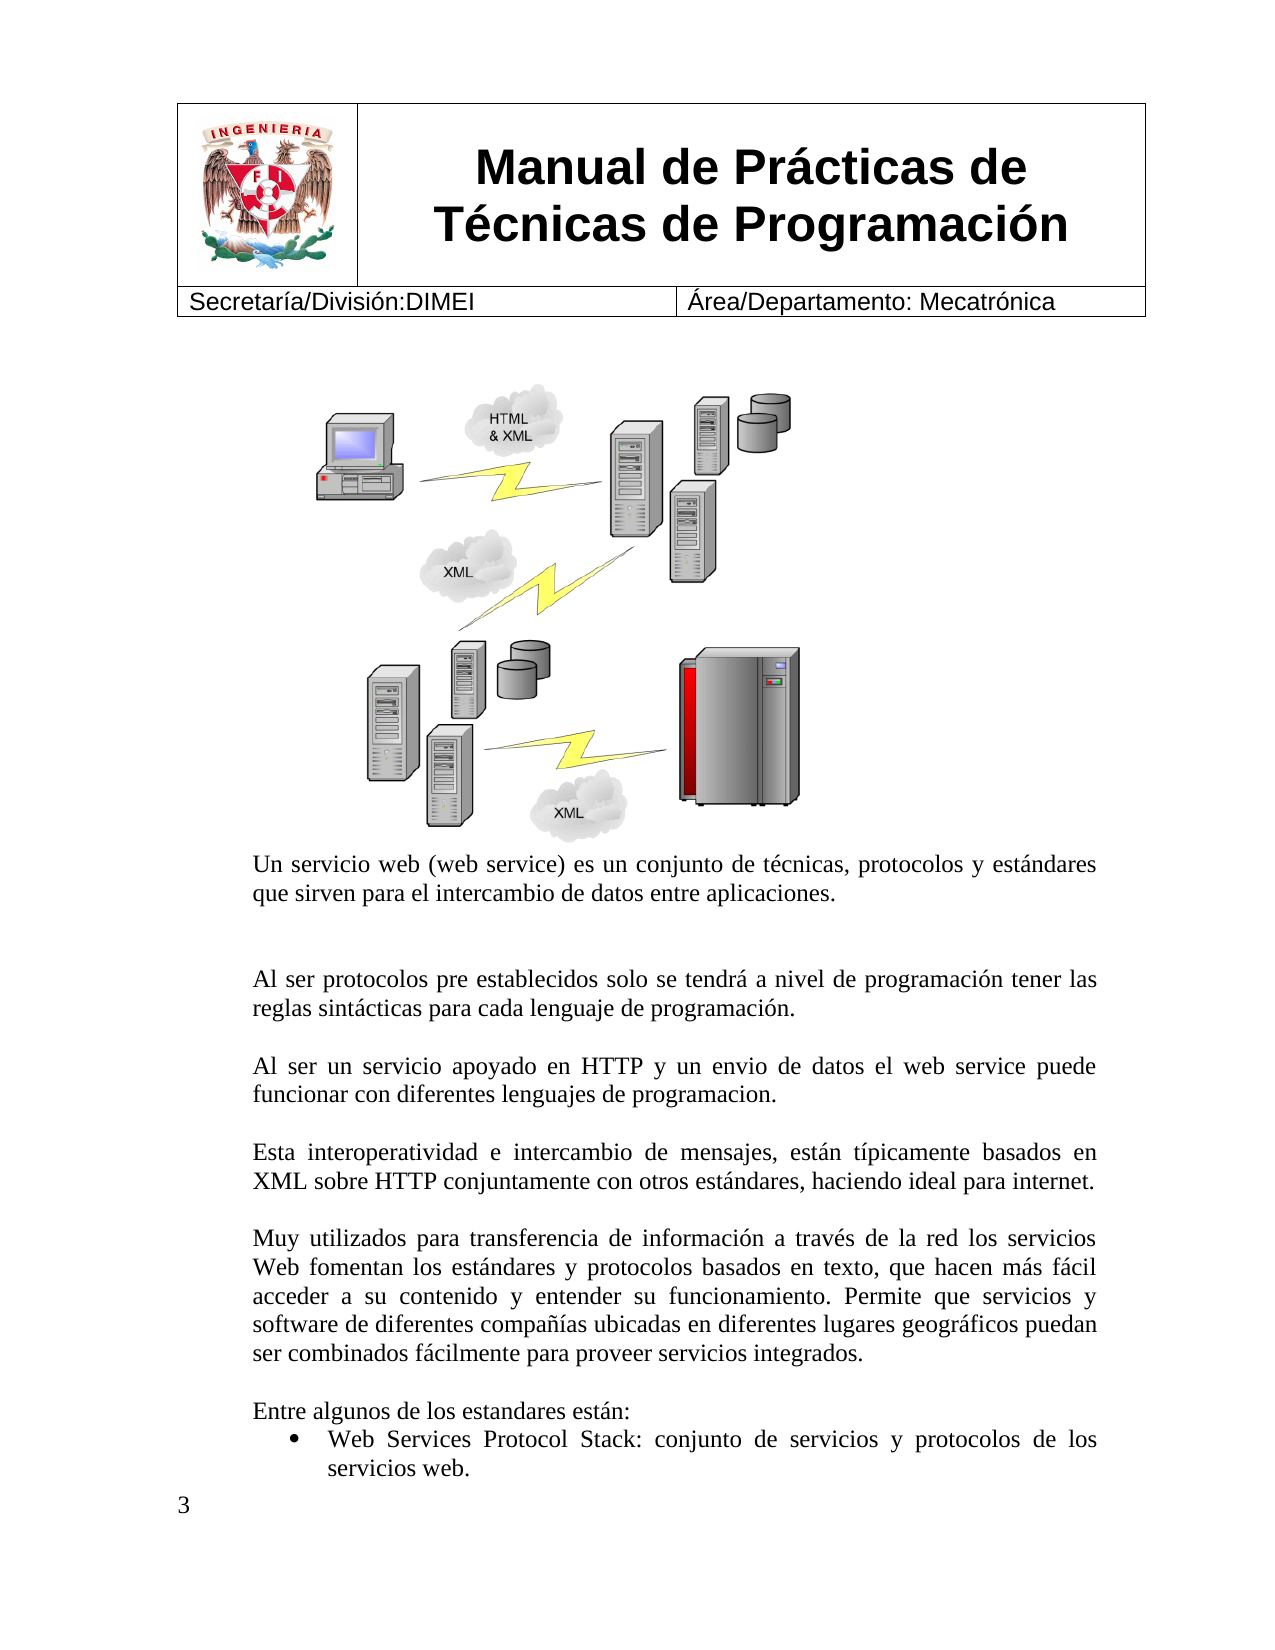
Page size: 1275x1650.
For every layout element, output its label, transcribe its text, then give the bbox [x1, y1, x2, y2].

list Muy utilizados para transferencia de información a través de la red los servicios Web fomentan los estándares y protocolos basados en texto, que hacen más fácil acceder a su contenido y entender su funcionamiento. Permite que servicios y software de diferentes compañías ubicadas en diferentes lugares geográficos puedan ser combinados fácilmente para proveer servicios integrados. [252, 1223, 1098, 1367]
list Esta interoperatividad e intercambio de mensajes, están típicamente basados en XML sobre HTTP conjuntamente con otros estándares, haciendo ideal para internet. [252, 1137, 1098, 1194]
list Al ser un servicio apoyado en HTTP y un envio de datos el web service puede funcionar con diferentes lenguajes de programacion. [252, 1051, 1098, 1108]
list Al ser protocolos pre establecidos solo se tendrá a nivel de programación tener las reglas sintácticas para cada lenguaje de programación. [252, 964, 1098, 1022]
picture [196, 115, 339, 274]
list Web Services Protocol Stack: conjunto de servicios y protocolos de los servicios web. [290, 1424, 1098, 1482]
list Entre algunos de los estandares están: [252, 1396, 1098, 1424]
list Un servicio web (web service) es un conjunto de técnicas, protocolos y estándares que sirven para el intercambio de datos entre aplicaciones. [252, 849, 1098, 907]
